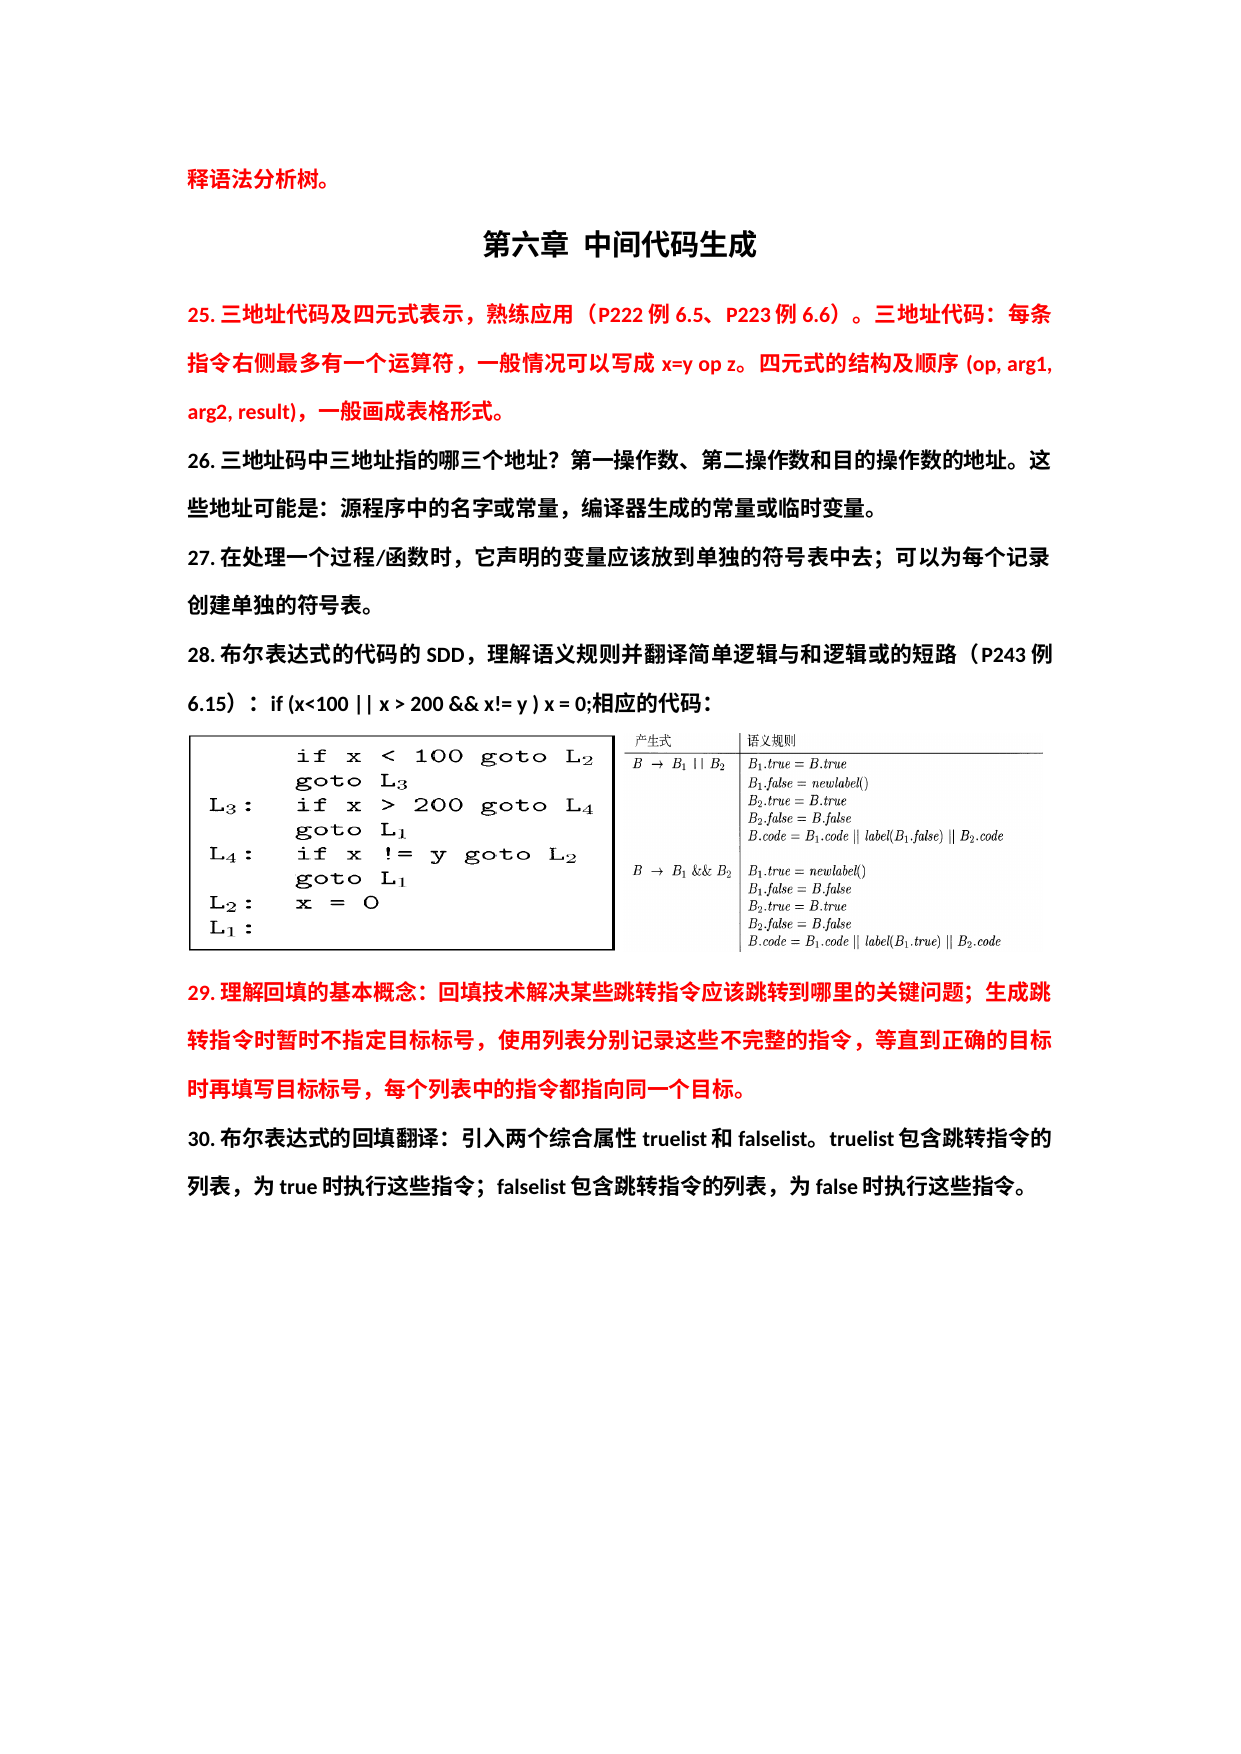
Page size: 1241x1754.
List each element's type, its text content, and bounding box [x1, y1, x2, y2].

picture [187, 735, 621, 952]
list 布尔表达式的代码的SDD，理解语义规则并翻译简单逻辑与和逻辑或的短路（P243例6.15）：if (x<100 || x > 200 && x!= y ) x = 0;相应的代码： [187, 636, 1053, 718]
list 理解回填的基本概念：回填技术解决某些跳转指令应该跳转到哪里的关键问题；生成跳转指令时暂时不指定目标标号，使用列表分别记录这些不完整的指令，等直到正确的目标时再填写目标标号，每个列表中的指令都指向同一个目标。 [187, 974, 1053, 1104]
list 三地址码中三地址指的哪三个地址？第一操作数、第二操作数和目的操作数的地址。这些地址可能是：源程序中的名字或常量，编译器生成的常量或临时变量。 [187, 442, 1053, 523]
list 在处理一个过程/函数时，它声明的变量应该放到单独的符号表中去；可以为每个记录创建单独的符号表。 [187, 539, 1053, 621]
picture [623, 733, 1043, 952]
list 布尔表达式的回填翻译：引入两个综合属性truelist和falselist。truelist包含跳转指令的列表，为true时执行这些指令；falselist包含跳转指令的列表，为false时执行这些指令。 [187, 1120, 1053, 1201]
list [187, 162, 1053, 194]
text 第六章 中间代码生成 [187, 210, 1053, 275]
list 三地址代码及四元式表示，熟练应用（P222 例6.5、P223例6.6）。三地址代码：每条指令右侧最多有一个运算符，一般情况可以写成x=y op z。四元式的结构及顺序 (op, arg1, arg2, result)，一般画成表格形式。 [187, 296, 1053, 426]
